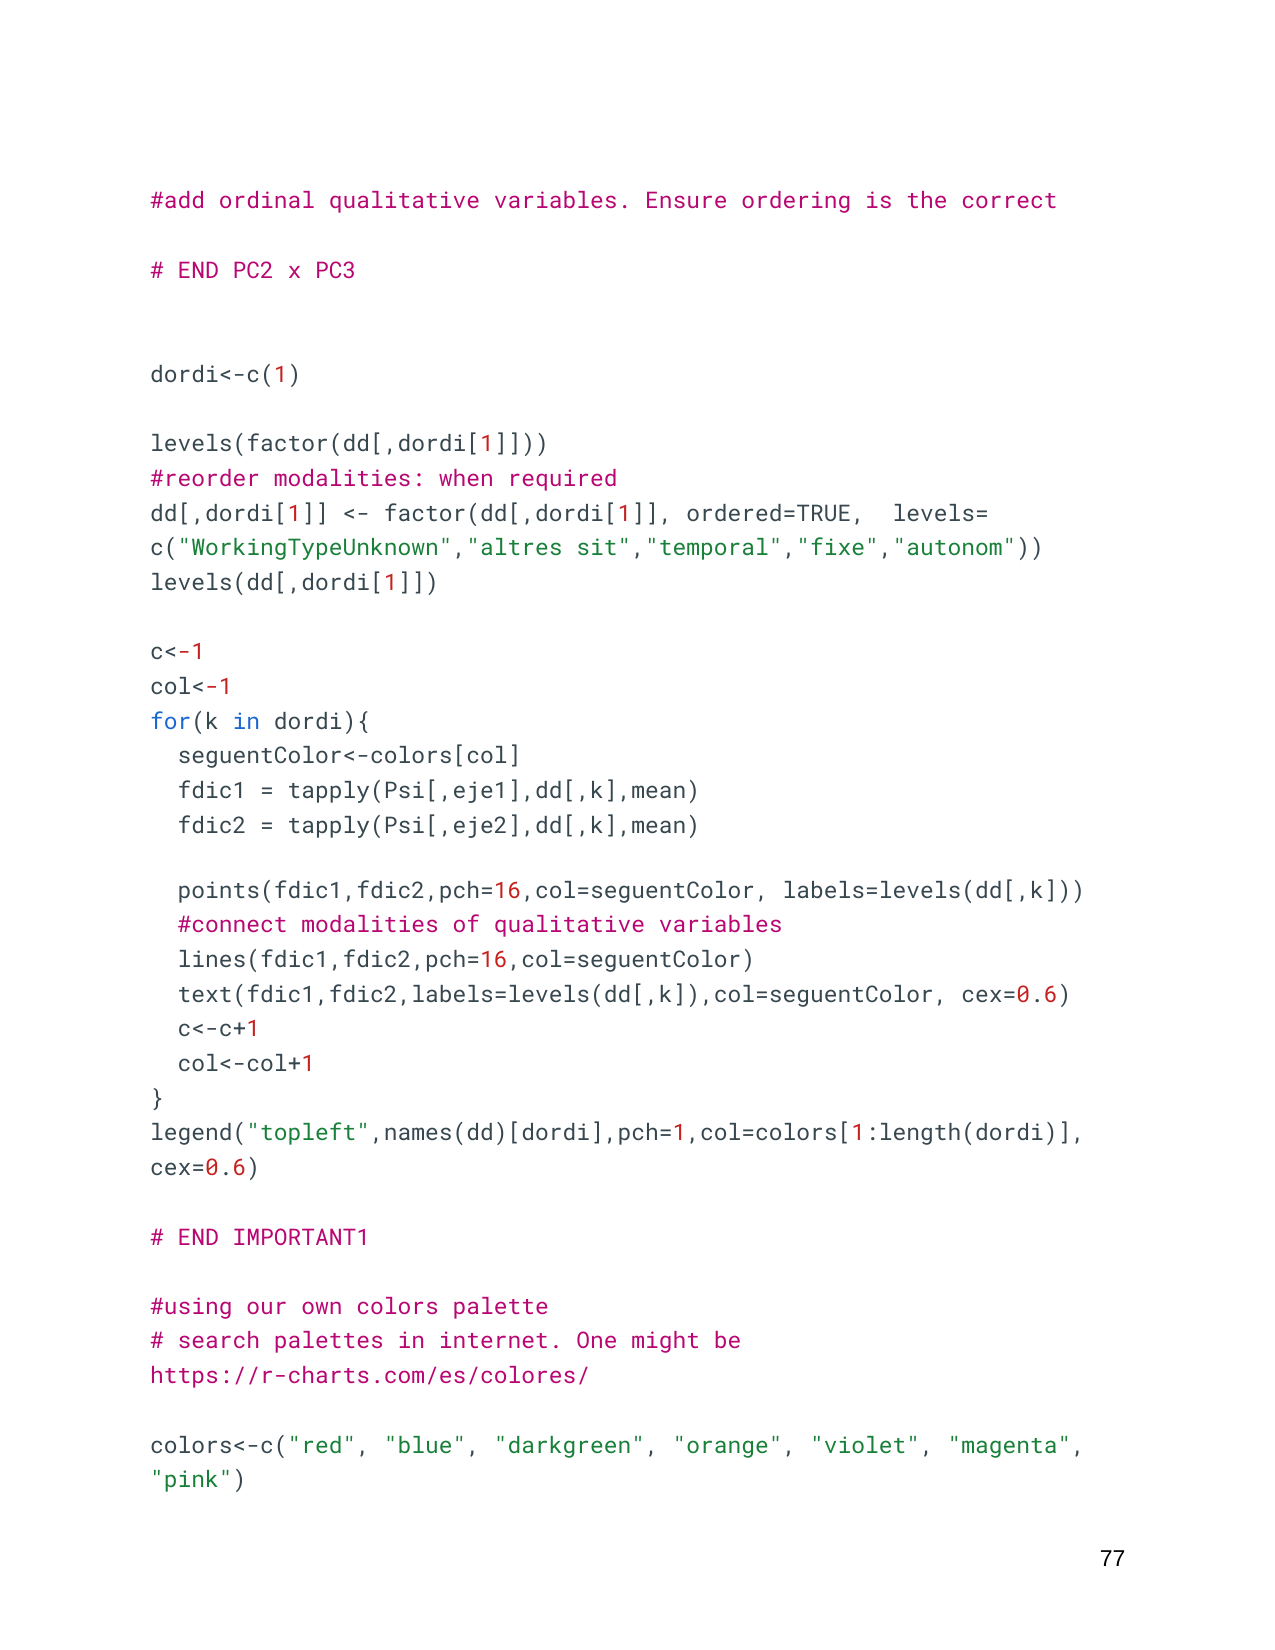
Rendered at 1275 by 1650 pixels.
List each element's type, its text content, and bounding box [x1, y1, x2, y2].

text lines(fdic1,fdic2,pch=16,col=seguentColor) [150, 943, 1125, 973]
text levels(dd[,dordi[1]]) [150, 566, 1125, 596]
text # search palettes in internet. One might be https://r-charts.com/es/colores/ [150, 1325, 1125, 1390]
text for(k in dordi){ [150, 705, 1125, 735]
text c<-1 [150, 636, 1125, 666]
text #reorder modalities: when required [150, 462, 1125, 492]
text #add ordinal qualitative variables. Ensure ordering is the correct [150, 185, 1125, 215]
text # END IMPORTANT1 [150, 1221, 1125, 1251]
text fdic1 = tapply(Psi[,eje1],dd[,k],mean) [150, 774, 1125, 804]
text colors<-c("red", "blue", "darkgreen", "orange", "violet", "magenta", "pink") [150, 1429, 1125, 1494]
text dordi<-c(1) [150, 358, 1125, 388]
text #using our own colors palette [150, 1290, 1125, 1320]
text levels(factor(dd[,dordi[1]])) [150, 427, 1125, 458]
text #connect modalities of qualitative variables [150, 909, 1125, 939]
text points(fdic1,fdic2,pch=16,col=seguentColor, labels=levels(dd[,k])) [150, 874, 1125, 904]
text c<-c+1 [150, 1013, 1125, 1043]
text legend("topleft",names(dd)[dordi],pch=1,col=colors[1:length(dordi)], cex=0.6) [150, 1117, 1125, 1182]
text fdic2 = tapply(Psi[,eje2],dd[,k],mean) [150, 809, 1125, 839]
text } [150, 1082, 1125, 1112]
text dd[,dordi[1]] <- factor(dd[,dordi[1]], ordered=TRUE, levels= c("WorkingTypeUnknown","altres sit","temporal","fixe","autonom")) [150, 497, 1125, 562]
text col<-col+1 [150, 1047, 1125, 1078]
text seguentColor<-colors[col] [150, 740, 1125, 770]
text text(fdic1,fdic2,labels=levels(dd[,k]),col=seguentColor, cex=0.6) [150, 978, 1125, 1008]
text # END PC2 x PC3 [150, 254, 1125, 284]
text col<-1 [150, 670, 1125, 701]
